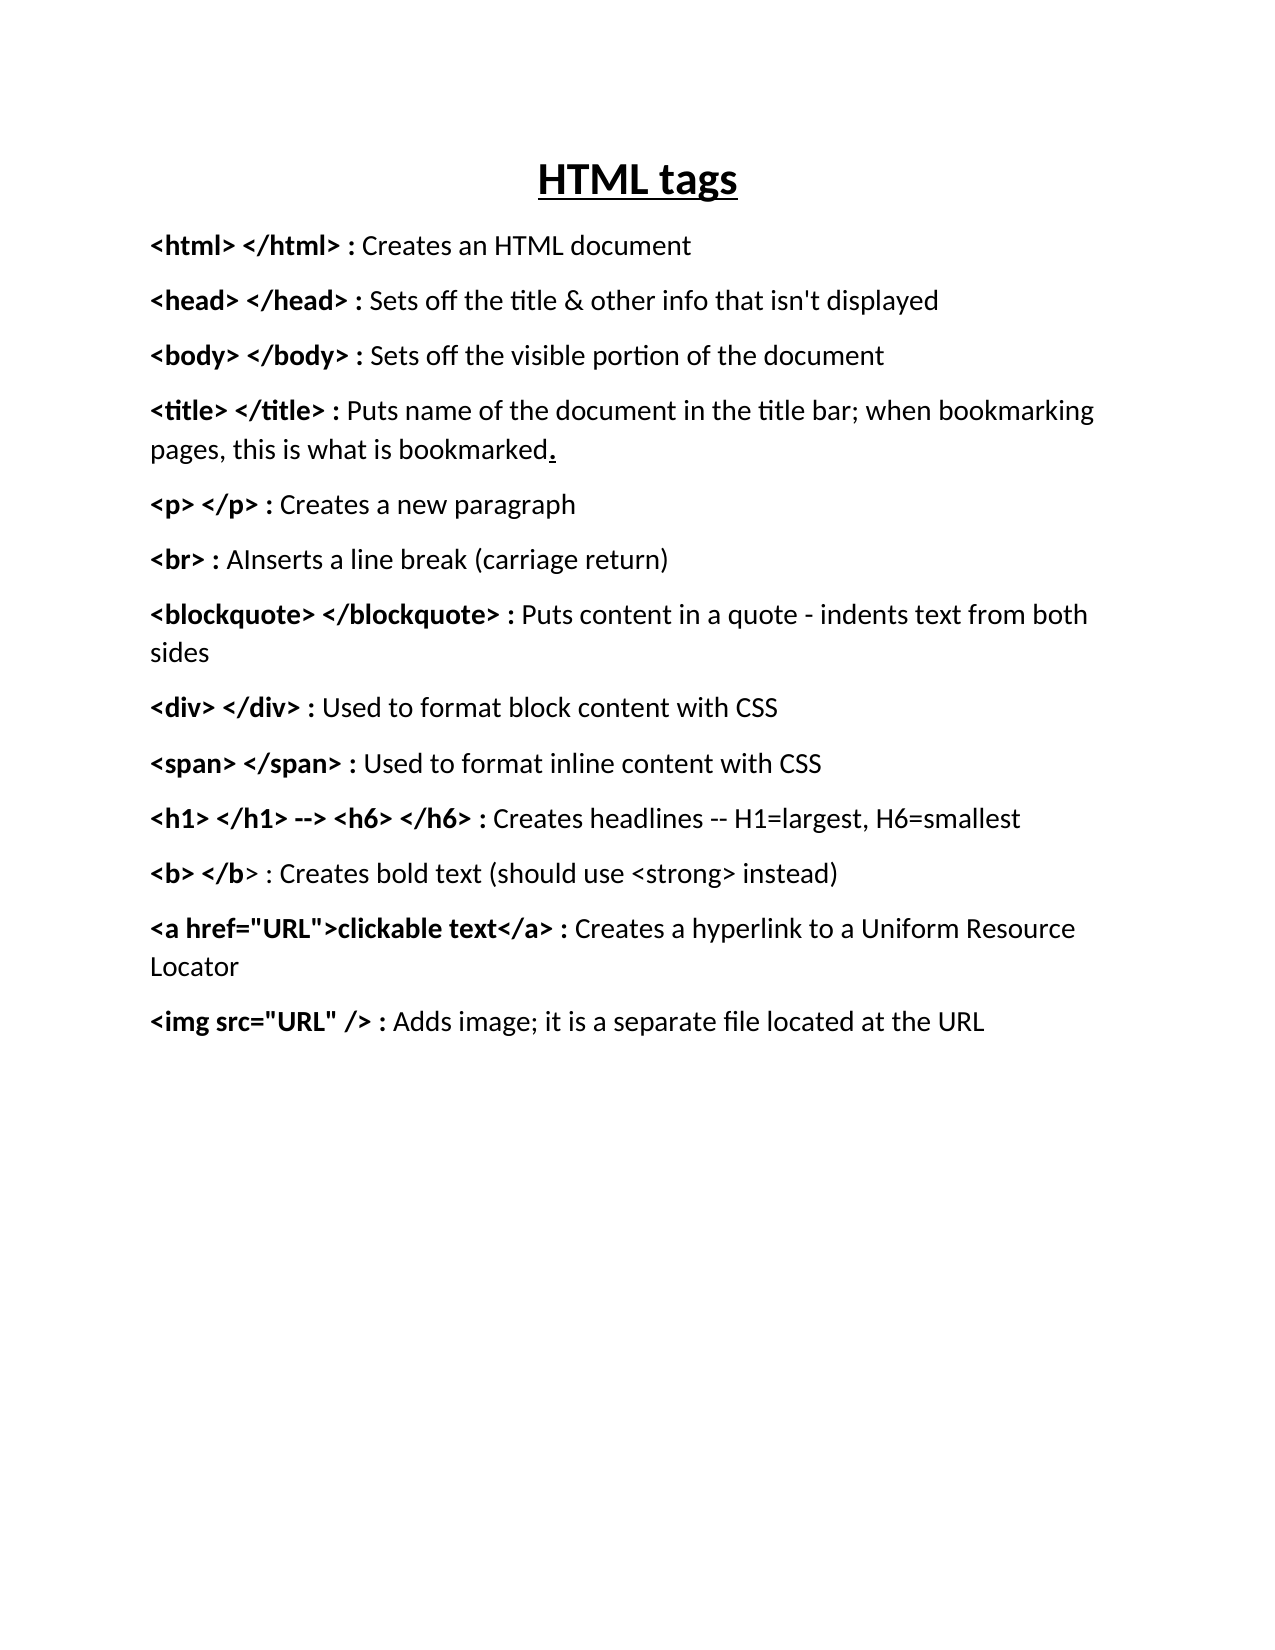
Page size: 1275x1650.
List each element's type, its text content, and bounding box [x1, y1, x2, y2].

text <title> </title> : Puts name of the document in the title bar; when bookmarking pages, this is what is bookmarked. [150, 392, 1125, 466]
text <body> </body> : Sets off the visible portion of the document [150, 337, 1125, 373]
text HTML tags [150, 150, 1125, 206]
text <head> </head> : Sets off the title & other info that isn't displayed [150, 282, 1125, 318]
text <img src="URL" /> : Adds image; it is a separate file located at the URL [150, 1003, 1125, 1039]
text <b> </b> : Creates bold text (should use <strong> instead) [150, 855, 1125, 891]
text <div> </div> : Used to format block content with CSS [150, 689, 1125, 725]
text <h1> </h1> --> <h6> </h6> : Creates headlines -- H1=largest, H6=smallest [150, 800, 1125, 835]
text <span> </span> : Used to format inline content with CSS [150, 745, 1125, 780]
text <br> : AInserts a line break (carriage return) [150, 541, 1125, 577]
text <a href="URL">clickable text</a> : Creates a hyperlink to a Uniform Resource Locator [150, 910, 1125, 984]
text <blockquote> </blockquote> : Puts content in a quote - indents text from both sides [150, 596, 1125, 670]
text <p> </p> : Creates a new paragraph [150, 486, 1125, 521]
text <html> </html> : Creates an HTML document [150, 227, 1125, 263]
